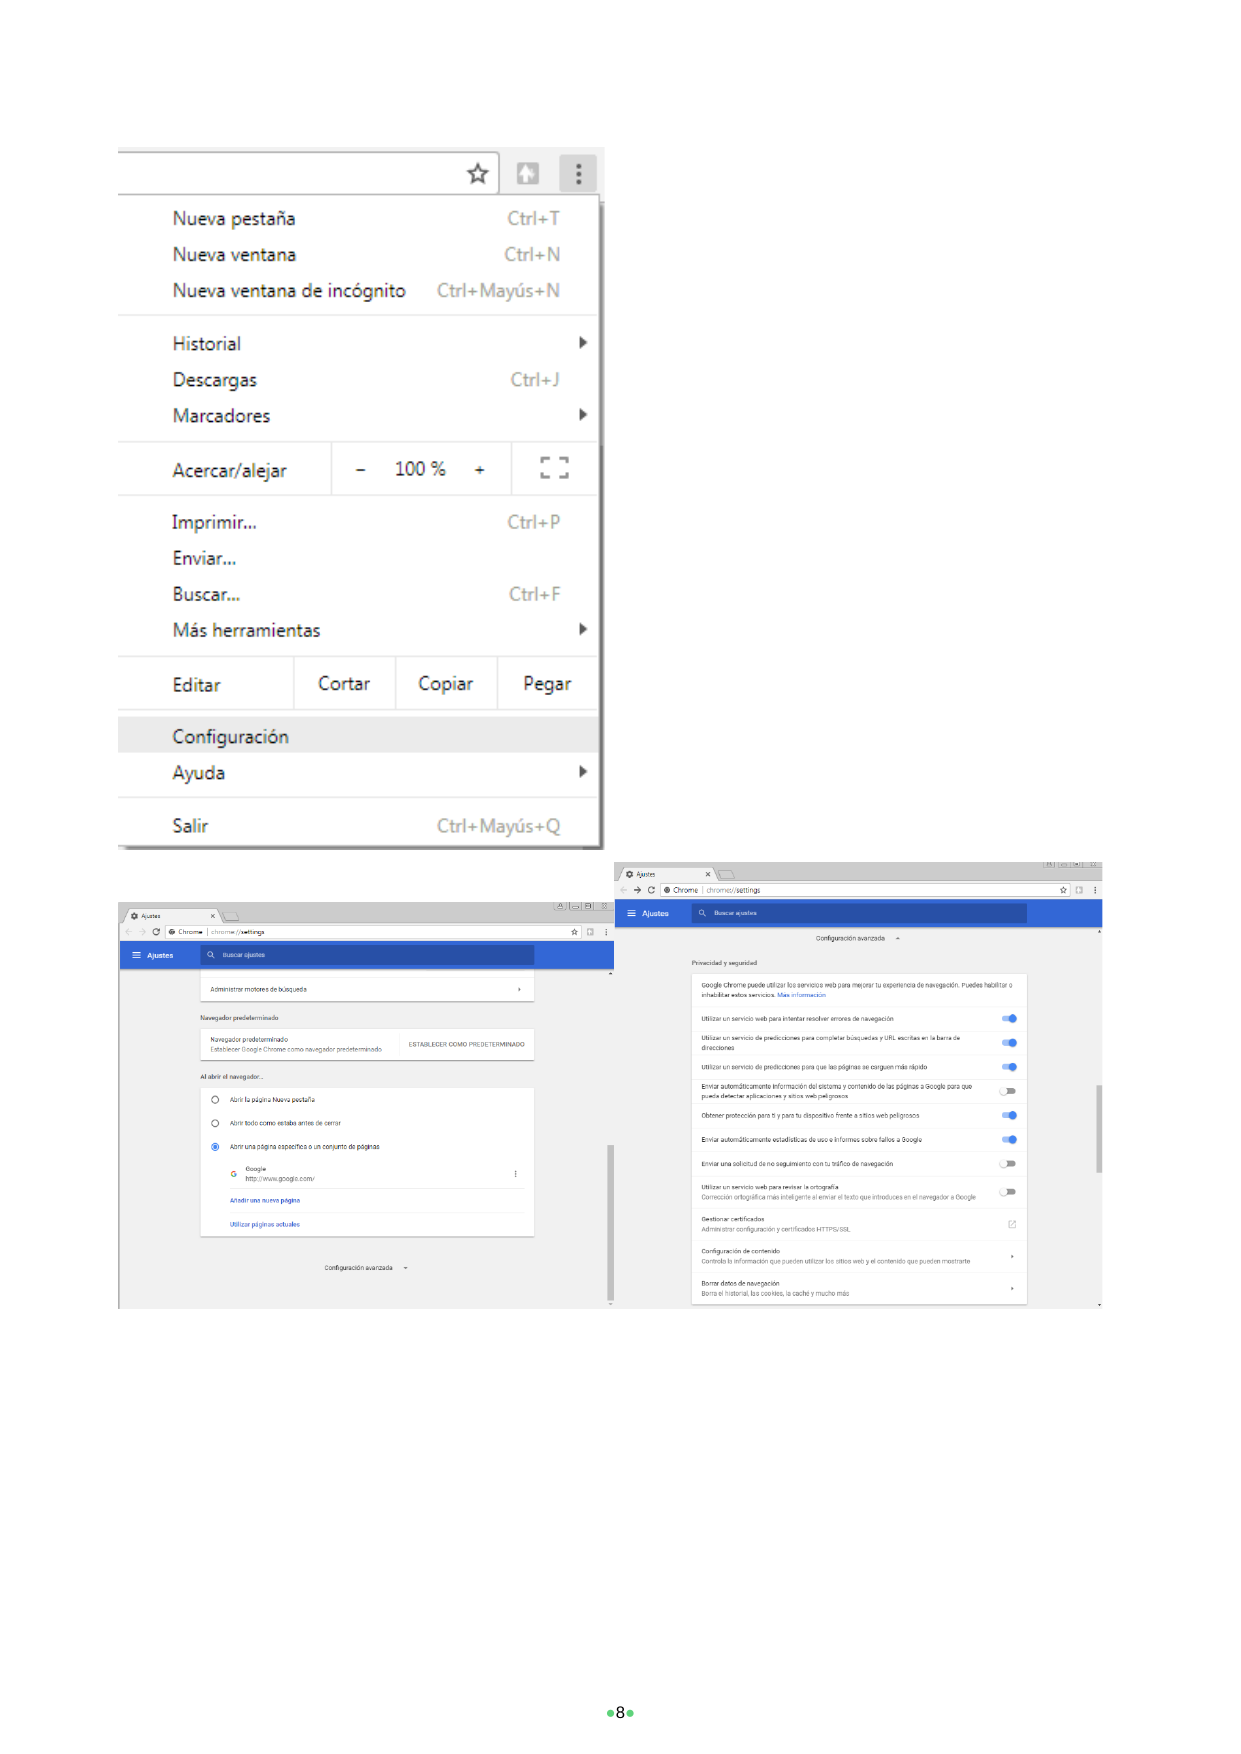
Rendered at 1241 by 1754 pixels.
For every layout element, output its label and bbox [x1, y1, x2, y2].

picture [118, 862, 1103, 1309]
picture [118, 147, 605, 850]
